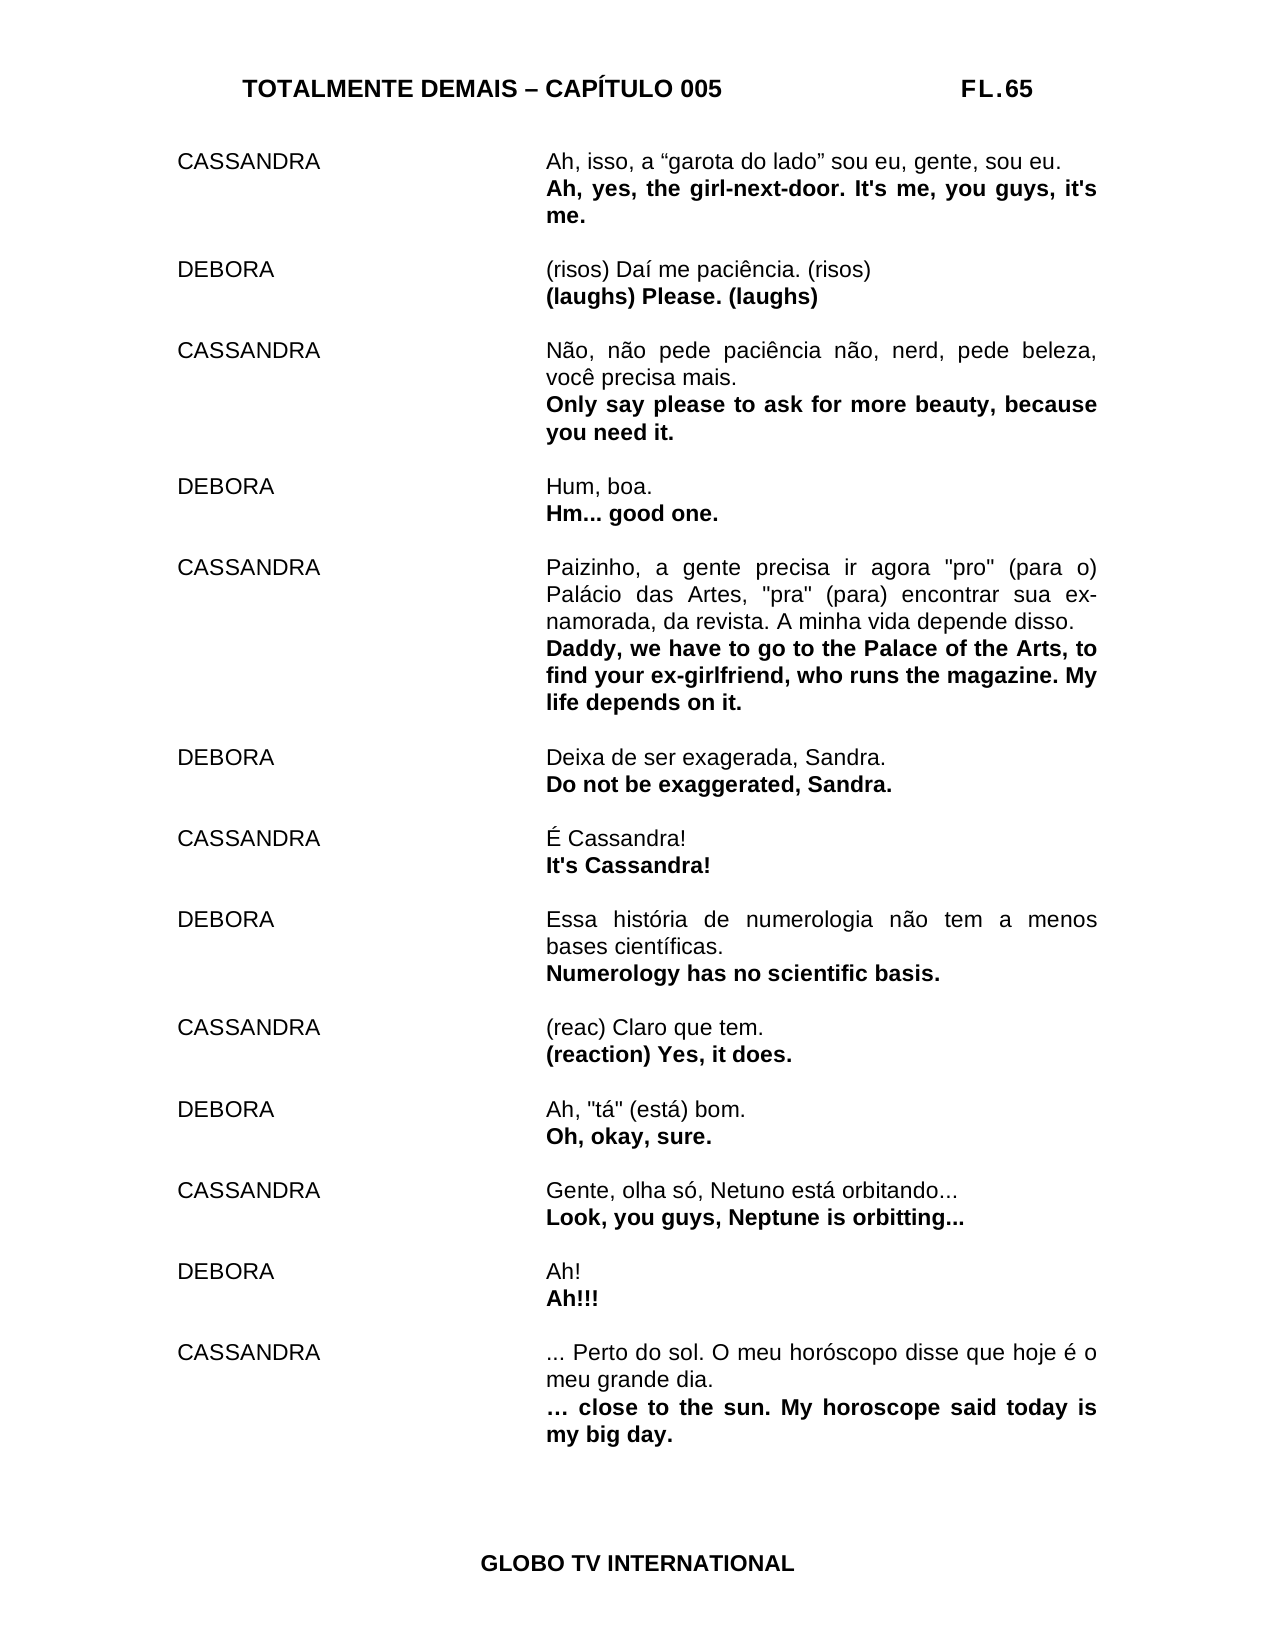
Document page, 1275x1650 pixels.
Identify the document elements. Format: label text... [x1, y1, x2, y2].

text CASSANDRA É Cassandra! It's Cassandra! [177, 824, 1098, 878]
text CASSANDRA Paizinho, a gente precisa ir agora "pro" (para o) Palácio das Artes, "pra" (para) encontrar sua ex-namorada, da revista. A minha vida depende disso. Daddy, we have to go to the Palace of the Arts, to find your ex-girlfriend, who runs the magazine. My life depends on it. [177, 553, 1098, 716]
text DEBORA Hum, boa. Hm... good one. [177, 472, 1098, 526]
text CASSANDRA Gente, olha só, Netuno está orbitando... Look, you guys, Neptune is orbitting... [177, 1176, 1098, 1230]
text CASSANDRA Ah, isso, a “garota do lado” sou eu, gente, sou eu. Ah, yes, the girl-next-door. It's me, you guys, it's me. [177, 147, 1098, 228]
text DEBORA (risos) Daí me paciência. (risos) (laughs) Please. (laughs) [177, 255, 1098, 309]
text CASSANDRA (reac) Claro que tem. (reaction) Yes, it does. [177, 1014, 1098, 1068]
text DEBORA Ah, "tá" (está) bom. Oh, okay, sure. [177, 1095, 1098, 1149]
text DEBORA Deixa de ser exagerada, Sandra. Do not be exaggerated, Sandra. [177, 743, 1098, 797]
text DEBORA Essa história de numerologia não tem a menos bases científicas. Numerology has no scientific basis. [177, 905, 1098, 987]
text DEBORA Ah! Ah!!! [177, 1257, 1098, 1312]
text CASSANDRA Não, não pede paciência não, nerd, pede beleza, você precisa mais. Only say please to ask for more beauty, because you need it. [177, 337, 1098, 445]
text CASSANDRA ... Perto do sol. O meu horóscopo disse que hoje é o meu grande dia. … close to the sun. My horoscope said today is my big day. [177, 1339, 1098, 1447]
